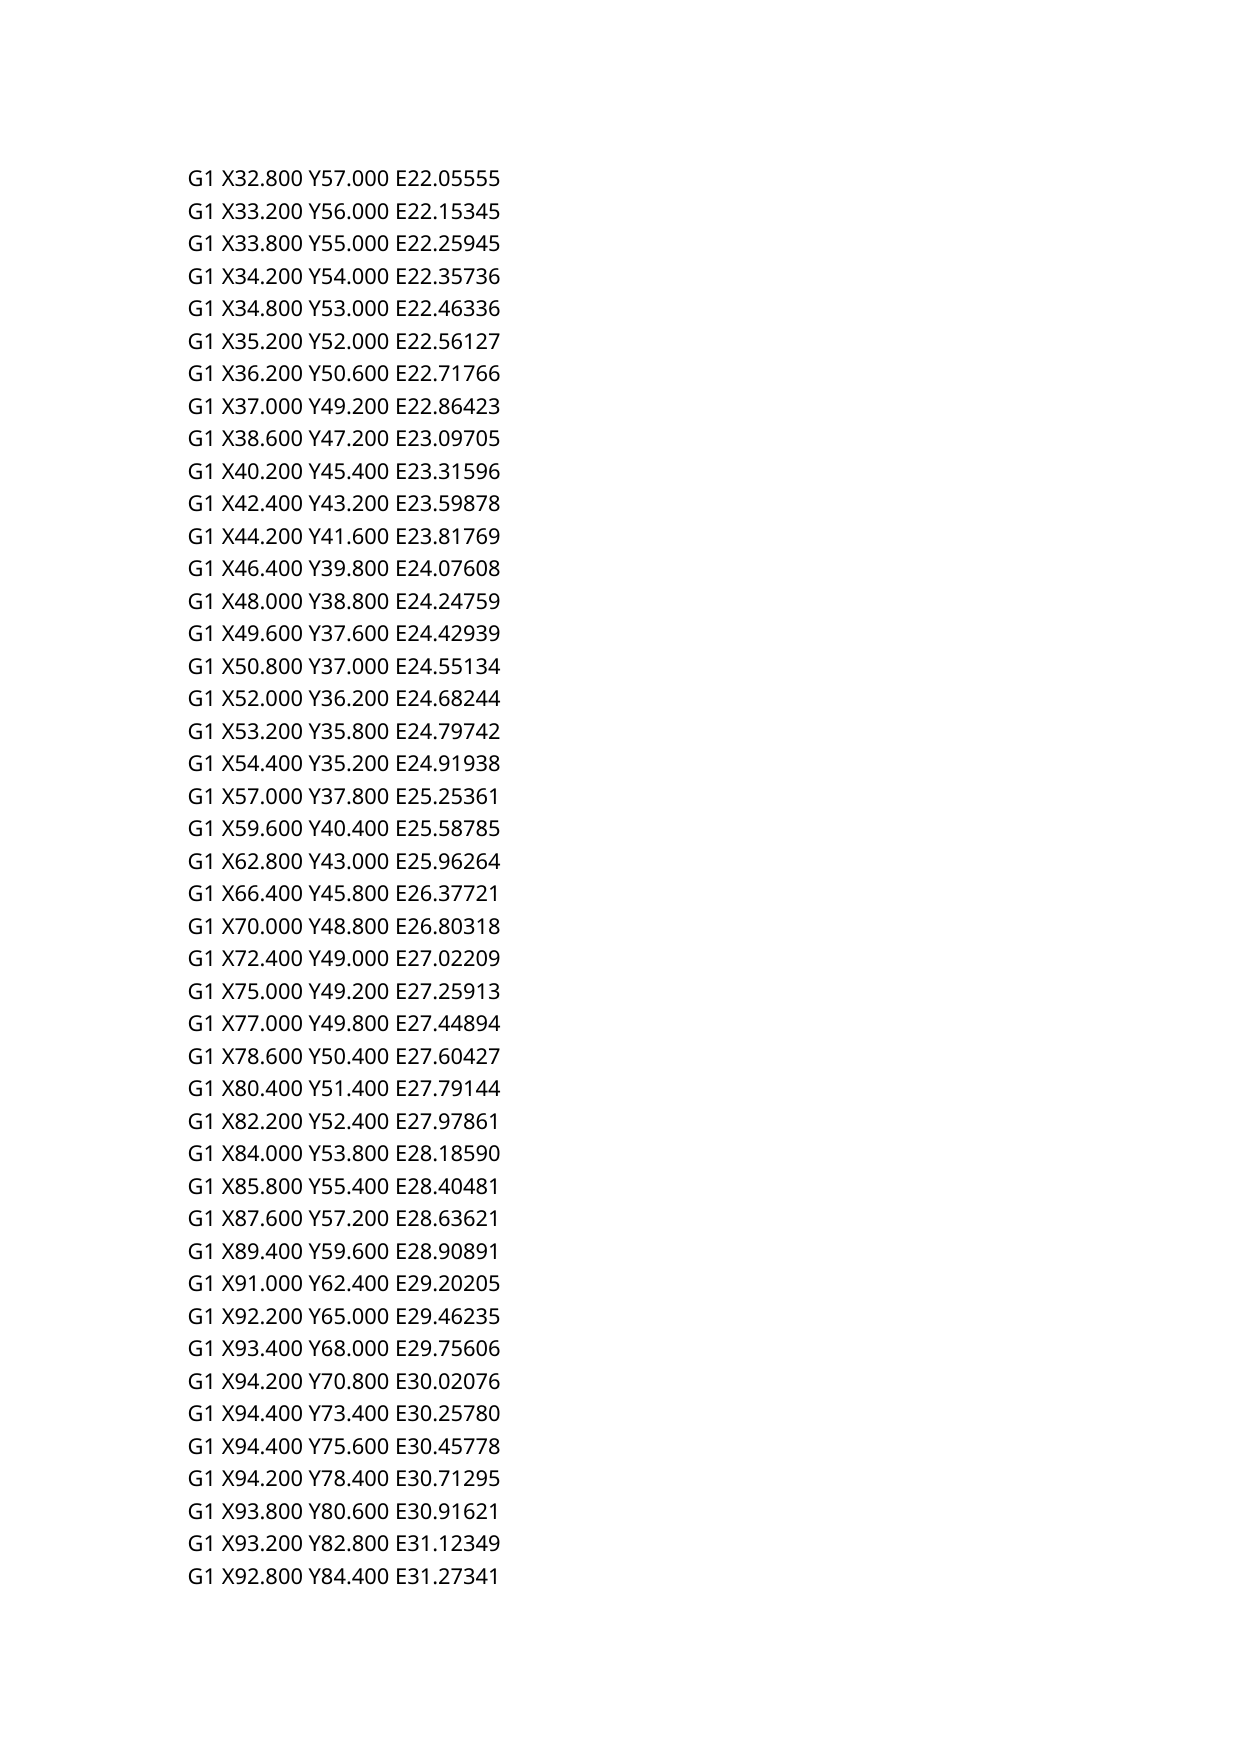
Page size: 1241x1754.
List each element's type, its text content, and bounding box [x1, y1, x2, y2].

text G1 X94.200 Y78.400 E30.71295 [187, 1462, 1053, 1494]
text G1 X34.200 Y54.000 E22.35736 [187, 259, 1053, 292]
text G1 X75.000 Y49.200 E27.25913 [187, 974, 1053, 1007]
text G1 X84.000 Y53.800 E28.18590 [187, 1137, 1053, 1169]
text G1 X92.200 Y65.000 E29.46235 [187, 1299, 1053, 1332]
text G1 X72.400 Y49.000 E27.02209 [187, 942, 1053, 974]
text G1 X35.200 Y52.000 E22.56127 [187, 324, 1053, 357]
text G1 X49.600 Y37.600 E24.42939 [187, 617, 1053, 649]
text G1 X40.200 Y45.400 E23.31596 [187, 454, 1053, 487]
text G1 X94.200 Y70.800 E30.02076 [187, 1364, 1053, 1397]
text G1 X87.600 Y57.200 E28.63621 [187, 1202, 1053, 1234]
text G1 X53.200 Y35.800 E24.79742 [187, 714, 1053, 747]
text G1 X93.400 Y68.000 E29.75606 [187, 1332, 1053, 1364]
text G1 X32.800 Y57.000 E22.05555 [187, 162, 1053, 194]
text G1 X59.600 Y40.400 E25.58785 [187, 812, 1053, 844]
text G1 X80.400 Y51.400 E27.79144 [187, 1072, 1053, 1104]
text G1 X89.400 Y59.600 E28.90891 [187, 1234, 1053, 1267]
text G1 X78.600 Y50.400 E27.60427 [187, 1039, 1053, 1072]
text G1 X66.400 Y45.800 E26.37721 [187, 877, 1053, 909]
text G1 X57.000 Y37.800 E25.25361 [187, 779, 1053, 812]
text G1 X37.000 Y49.200 E22.86423 [187, 389, 1053, 422]
text G1 X94.400 Y75.600 E30.45778 [187, 1429, 1053, 1462]
text G1 X77.000 Y49.800 E27.44894 [187, 1007, 1053, 1039]
text G1 X85.800 Y55.400 E28.40481 [187, 1169, 1053, 1202]
text G1 X50.800 Y37.000 E24.55134 [187, 649, 1053, 682]
text G1 X42.400 Y43.200 E23.59878 [187, 487, 1053, 519]
text G1 X33.200 Y56.000 E22.15345 [187, 194, 1053, 227]
text G1 X54.400 Y35.200 E24.91938 [187, 747, 1053, 779]
text G1 X93.800 Y80.600 E30.91621 [187, 1494, 1053, 1527]
text G1 X33.800 Y55.000 E22.25945 [187, 227, 1053, 259]
text G1 X92.800 Y84.400 E31.27341 [187, 1559, 1053, 1592]
text G1 X34.800 Y53.000 E22.46336 [187, 292, 1053, 324]
text G1 X62.800 Y43.000 E25.96264 [187, 844, 1053, 877]
text G1 X36.200 Y50.600 E22.71766 [187, 357, 1053, 389]
text G1 X38.600 Y47.200 E23.09705 [187, 422, 1053, 454]
text G1 X44.200 Y41.600 E23.81769 [187, 519, 1053, 552]
text G1 X82.200 Y52.400 E27.97861 [187, 1104, 1053, 1137]
text G1 X94.400 Y73.400 E30.25780 [187, 1397, 1053, 1429]
text G1 X93.200 Y82.800 E31.12349 [187, 1527, 1053, 1559]
text G1 X48.000 Y38.800 E24.24759 [187, 584, 1053, 617]
text G1 X70.000 Y48.800 E26.80318 [187, 909, 1053, 942]
text G1 X46.400 Y39.800 E24.07608 [187, 552, 1053, 584]
text G1 X52.000 Y36.200 E24.68244 [187, 682, 1053, 714]
text G1 X91.000 Y62.400 E29.20205 [187, 1267, 1053, 1299]
